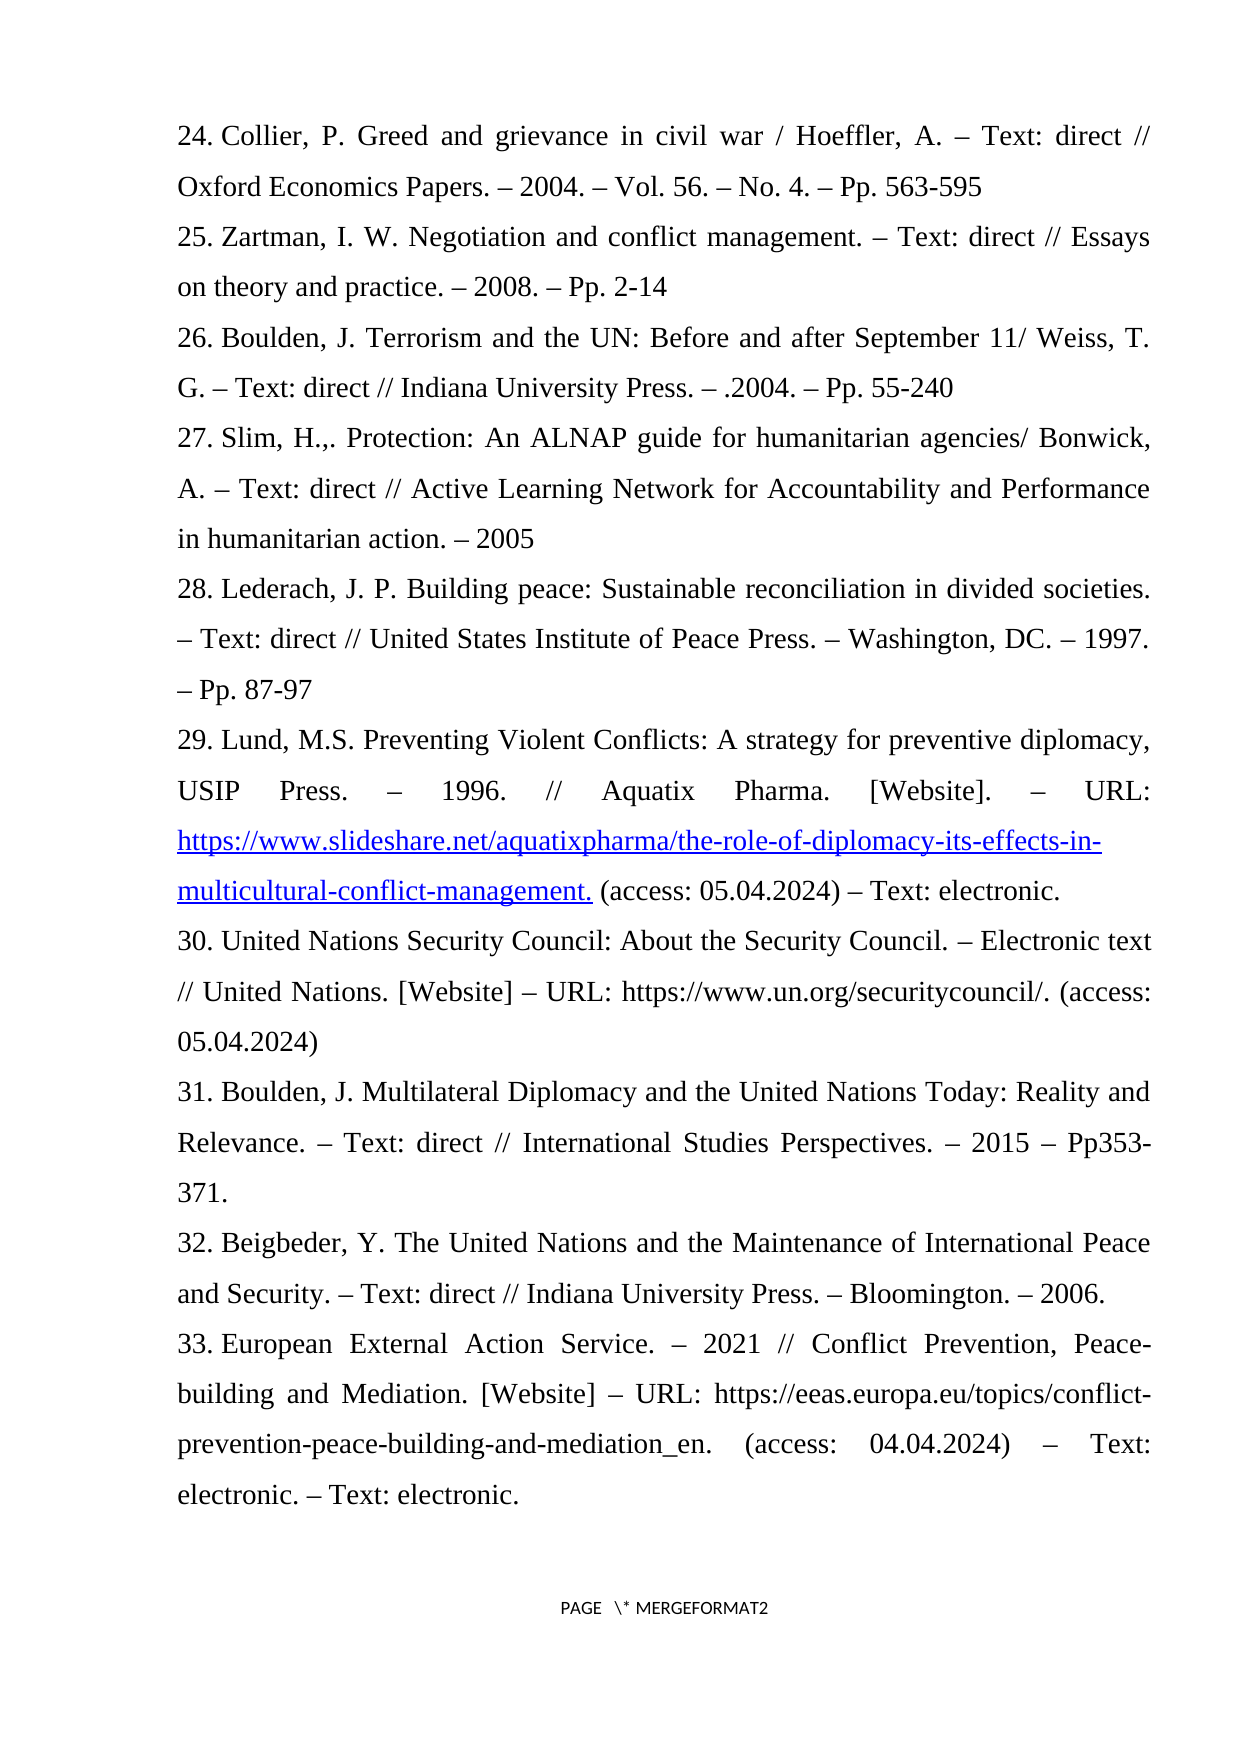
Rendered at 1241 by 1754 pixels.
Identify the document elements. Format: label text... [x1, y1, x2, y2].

list Lund, M.S. Preventing Violent Conflicts: A strategy for preventive diplomacy, USIP Press. – 1996. // Aquatix Pharma. [Website]. – URL: https://www.slideshare.net/aquatixpharma/the-role-of-diplomacy-its-effects-in-multicultural-conflict-management. (access: 05.04.2024) – Text: electronic. [177, 722, 1152, 907]
list European External Action Service. – 2021 // Conflict Prevention, Peace-building and Mediation. [Website] – URL: https://eeas.europa.eu/topics/conflict-prevention-peace-building-and-mediation_en. (access: 04.04.2024) – Text: electronic. – Text: electronic. [177, 1326, 1152, 1511]
list Zartman, I. W. Negotiation and conflict management. – Text: direct // Essays on theory and practice. – 2008. – Pp. 2-14 [177, 219, 1152, 303]
list United Nations Security Council: About the Security Council. – Electronic text // United Nations. [Website] – URL: https://www.un.org/securitycouncil/. (access: 05.04.2024) [177, 923, 1152, 1058]
list Boulden, J. Terrorism and the UN: Before and after September 11/ Weiss, T. G. – Text: direct // Indiana University Press. – .2004. – Pp. 55-240 [177, 320, 1152, 404]
list Beigbeder, Y. The United Nations and the Maintenance of International Peace and Security. – Text: direct // Indiana University Press. – Bloomington. – 2006. [177, 1225, 1152, 1309]
list Slim, H.,. Protection: An ALNAP guide for humanitarian agencies/ Bonwick, A. – Text: direct // Active Learning Network for Accountability and Performance in humanitarian action. – 2005 [177, 420, 1152, 554]
list Lederach, J. P. Building peace: Sustainable reconciliation in divided societies. – Text: direct // United States Institute of Peace Press. – Washington, DC. – 1997. – Pp. 87-97 [177, 571, 1152, 706]
list Collier, P. Greed and grievance in civil war / Hoeffler, A. – Text: direct // Oxford Economics Papers. – 2004. – Vol. 56. – No. 4. – Pp. 563-595 [177, 118, 1152, 202]
list Boulden, J. Multilateral Diplomacy and the United Nations Today: Reality and Relevance. – Text: direct // International Studies Perspectives. – 2015 – Pp353-371. [177, 1074, 1152, 1209]
